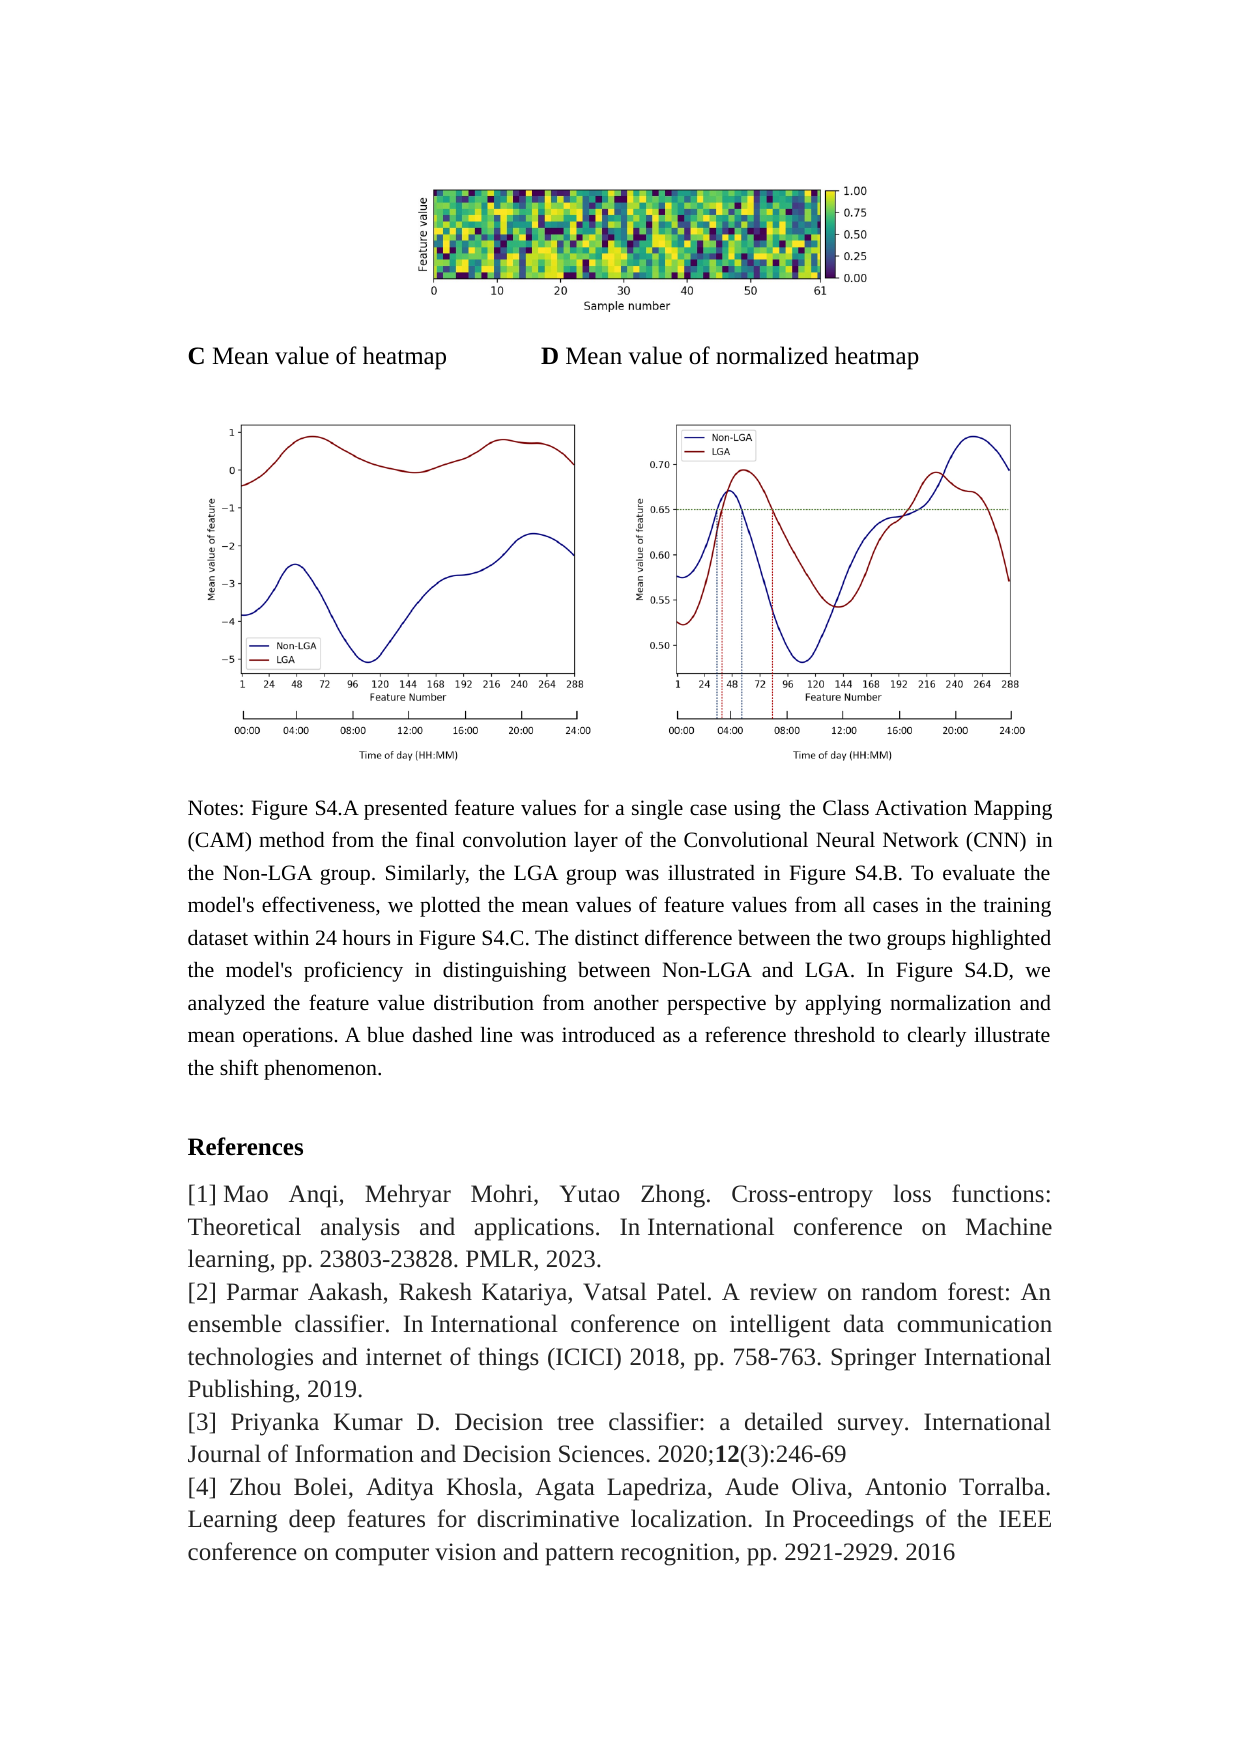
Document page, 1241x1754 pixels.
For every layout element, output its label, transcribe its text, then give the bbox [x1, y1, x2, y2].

text References [187, 1131, 1053, 1163]
text Notes: Figure S4.A presented feature values for a single case using the Class Activation Mapping (CAM) method from the final convolution layer of the Convolutional Neural Network (CNN) in the Non-LGA group. Similarly, the LGA group was illustrated in Figure S4.B. To evaluate the model's effectiveness, we plotted the mean values of feature values from all cases in the training dataset within 24 hours in Figure S4.C. The distinct difference between the two groups highlighted the model's proficiency in distinguishing between Non-LGA and LGA. In Figure S4.D, we analyzed the feature value distribution from another perspective by applying normalization and mean operations. A blue dashed line was introduced as a reference threshold to clearly illustrate the shift phenomenon. [187, 791, 1053, 1084]
text [2] Parmar Aakash, Rakesh Katariya, Vatsal Patel. A review on random forest: An ensemble classifier. In International conference on intelligent data communication technologies and internet of things (ICICI) 2018, pp. 758-763. Springer International Publishing, 2019. [187, 1275, 1053, 1354]
text [2] Parmar Aakash, Rakesh Katariya, Vatsal Patel. A review on random forest: An ensemble classifier. In International conference on intelligent data communication technologies and internet of things (ICICI) 2018, pp. 758-763. Springer International Publishing, 2019. [187, 1355, 1053, 1405]
list [4] Zhou Bolei, Aditya Khosla, Agata Lapedriza, Aude Oliva, Antonio Torralba. Learning deep features for discriminative localization. In Proceedings of the IEEE conference on computer vision and pattern recognition, pp. 2921-2929. 2016 [187, 1470, 1053, 1567]
picture [187, 386, 1053, 767]
list Mao Anqi, Mehryar Mohri, Yutao Zhong. Cross-entropy loss functions: Theoretical analysis and applications. In International conference on Machine learning, pp. 23803-23828. PMLR, 2023. [187, 1222, 1053, 1275]
list Mao Anqi, Mehryar Mohri, Yutao Zhong. Cross-entropy loss functions: Theoretical analysis and applications. In International conference on Machine learning, pp. 23803-23828. PMLR, 2023. [187, 1177, 1053, 1219]
text C Mean value of heatmap D Mean value of normalized heatmap [187, 339, 1053, 372]
list [3] Priyanka Kumar D. Decision tree classifier: a detailed survey. International Journal of Information and Decision Sciences. 2020;12(3):246-69 [187, 1405, 1053, 1470]
picture [371, 162, 869, 316]
